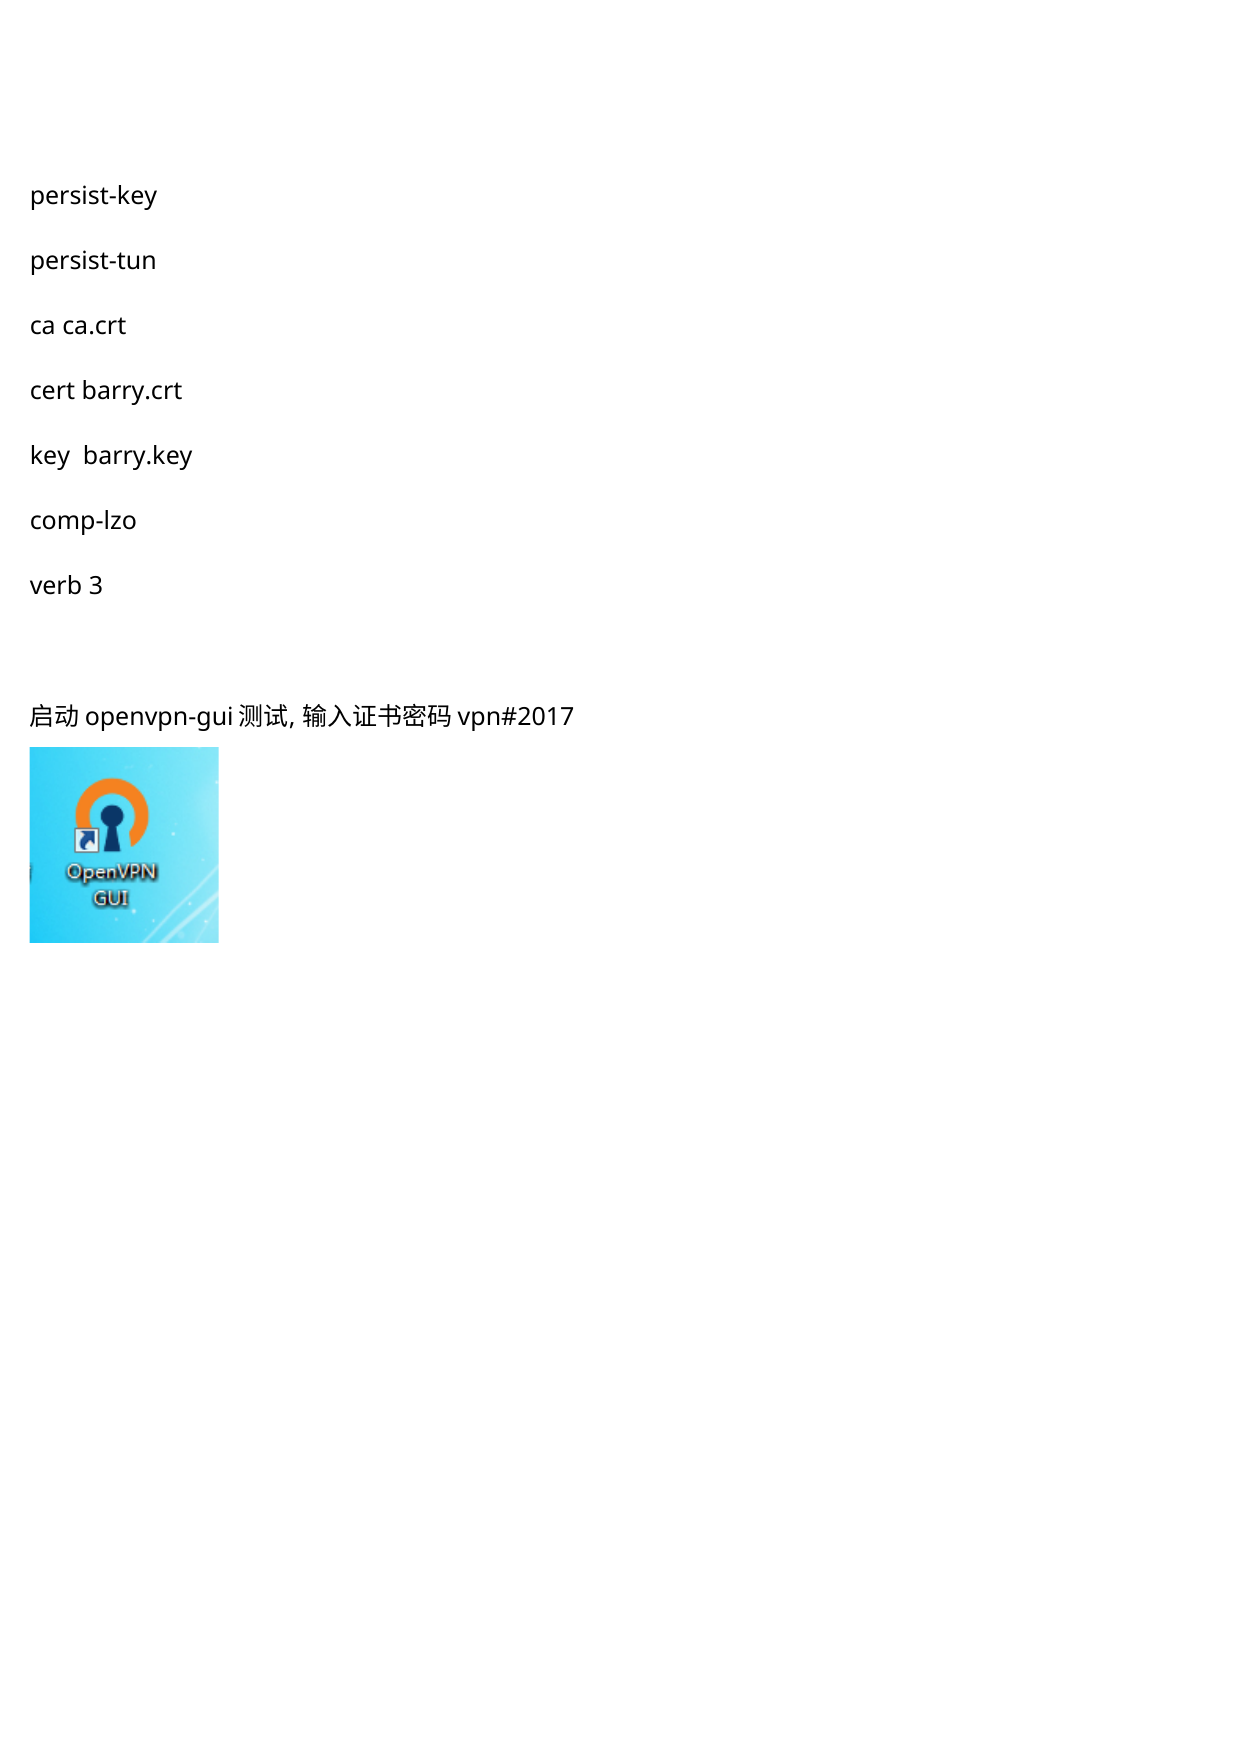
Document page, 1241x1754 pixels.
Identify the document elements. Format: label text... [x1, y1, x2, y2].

text 启动openvpn-gui测试, 输入证书密码 vpn#2017 [29, 682, 1211, 747]
text persist-tun [29, 227, 1211, 292]
text cert barry.crt [29, 357, 1211, 422]
text comp-lzo [29, 487, 1211, 552]
text ca ca.crt [29, 292, 1211, 357]
text verb 3 [29, 552, 1211, 617]
text key barry.key [29, 422, 1211, 487]
picture [29, 747, 219, 943]
text persist-key [29, 162, 1211, 227]
